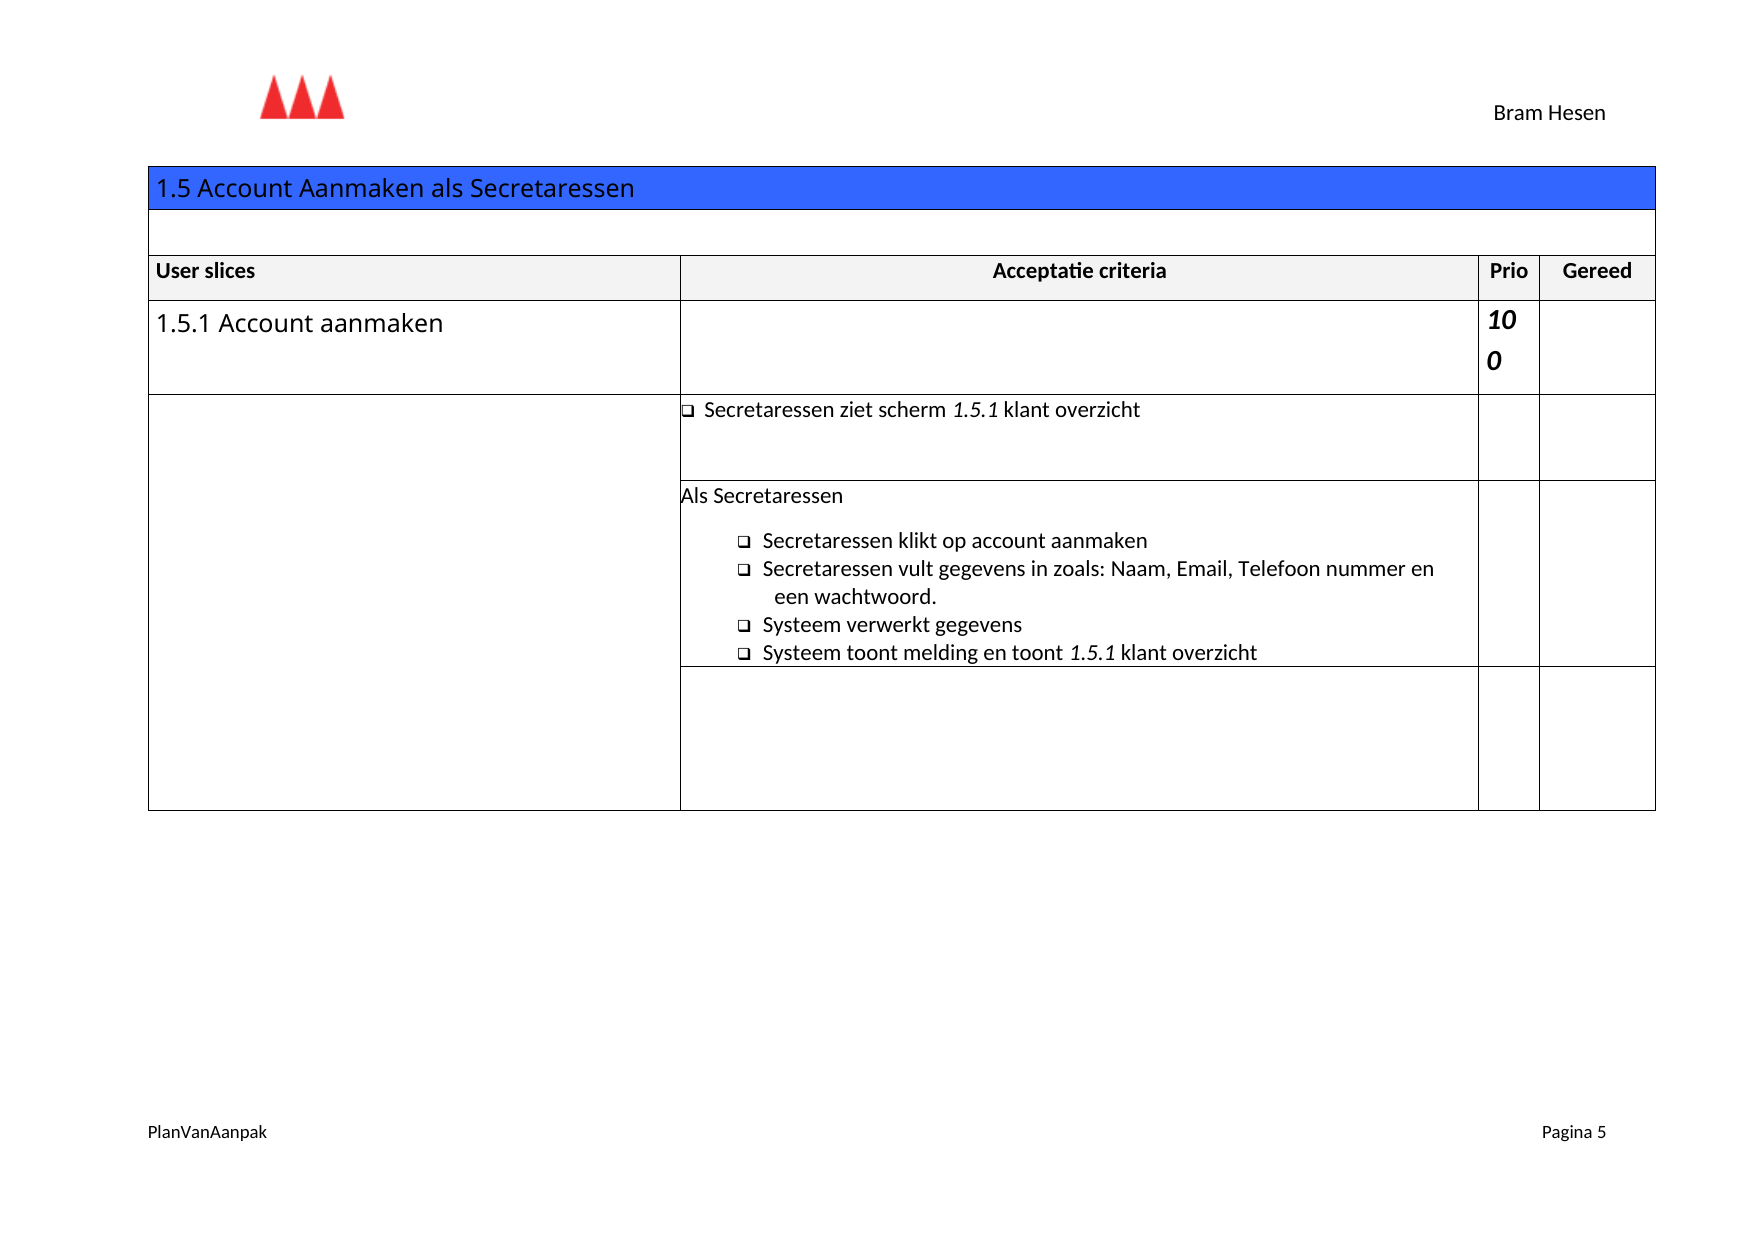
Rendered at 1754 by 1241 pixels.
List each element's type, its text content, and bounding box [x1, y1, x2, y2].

table_cell [681, 667, 1478, 810]
table_cell [1540, 667, 1655, 810]
table_cell Gereed [1540, 256, 1655, 300]
table_cell [1479, 667, 1539, 810]
table_cell 100 [1479, 301, 1539, 394]
table_cell [681, 301, 1478, 394]
table_cell Acceptatie criteria [681, 256, 1478, 300]
table_cell Prio [1479, 256, 1539, 300]
table_cell [1540, 481, 1655, 666]
picture [147, 73, 461, 121]
table_cell [149, 210, 1655, 255]
table_cell [1479, 395, 1539, 480]
table_cell User slices [149, 256, 680, 300]
table_cell Secretaressen ziet scherm 1.5.1 klant overzicht [681, 395, 1478, 480]
table_cell [1540, 395, 1655, 480]
table_cell [1479, 481, 1539, 666]
table_header 1.5 Account Aanmaken als Secretaressen [149, 167, 1655, 209]
table_cell 1.5.1 Account aanmaken [149, 301, 680, 394]
table_cell [1540, 301, 1655, 394]
table_cell [149, 395, 680, 810]
table_cell Als Secretaressen Secretaressen klikt op account aanmaken Secretaressen vult gegevens in zoals: Naam, Email, Telefoon nummer en een wachtwoord. Systeem verwerkt gegevens Systeem toont melding en toont 1.5.1 klant overzicht [681, 481, 1478, 666]
